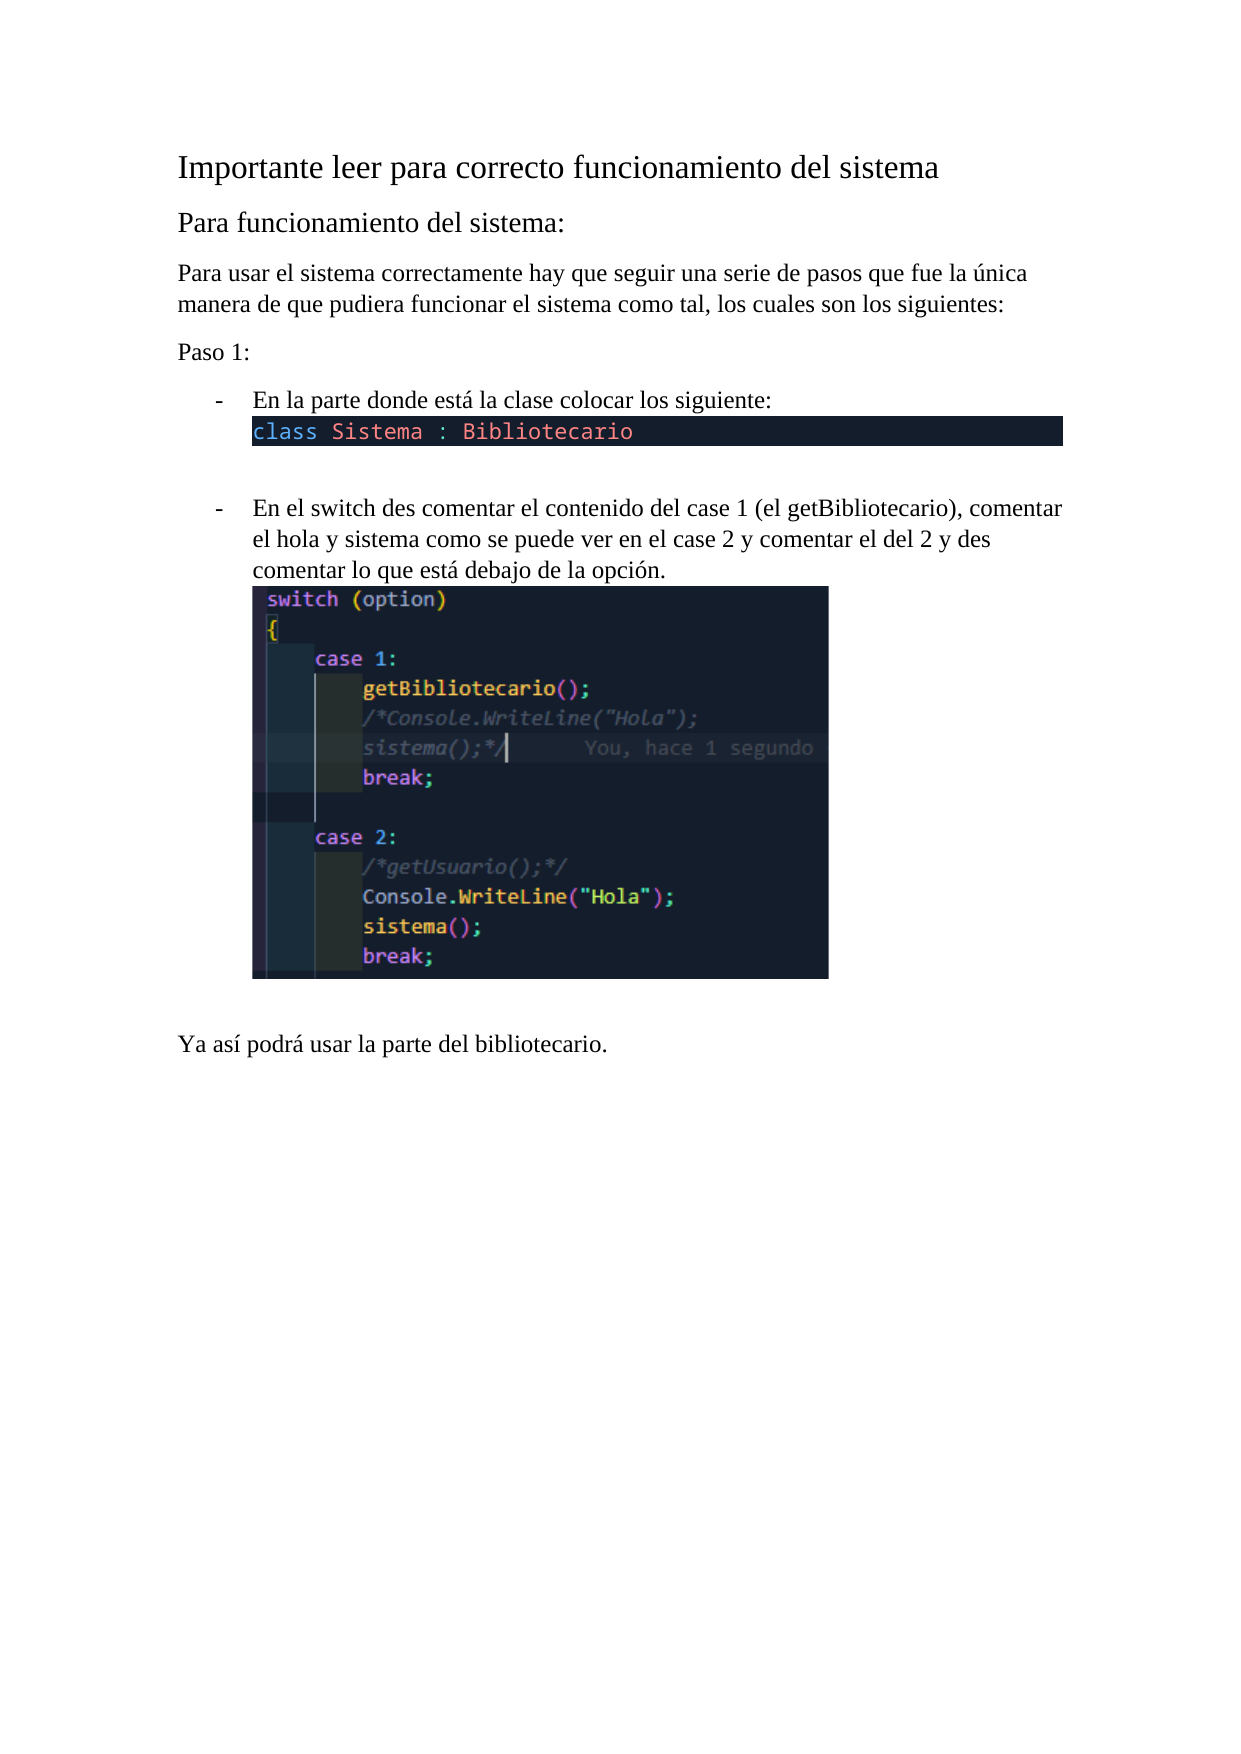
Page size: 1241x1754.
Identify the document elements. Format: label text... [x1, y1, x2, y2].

text Ya así podrá usar la parte del bibliotecario. [177, 1029, 1063, 1058]
text Importante leer para correcto funcionamiento del sistema [177, 148, 1063, 186]
picture [252, 586, 829, 979]
text Para usar el sistema correctamente hay que seguir una serie de pasos que fue la única manera de que pudiera funcionar el sistema como tal, los cuales son los siguientes: [177, 258, 1063, 318]
list class Sistema : Bibliotecario [252, 416, 1063, 446]
text Para funcionamiento del sistema: [177, 206, 1063, 239]
list En la parte donde está la clase colocar los siguiente: [215, 385, 1063, 414]
text Paso 1: [177, 337, 1063, 366]
